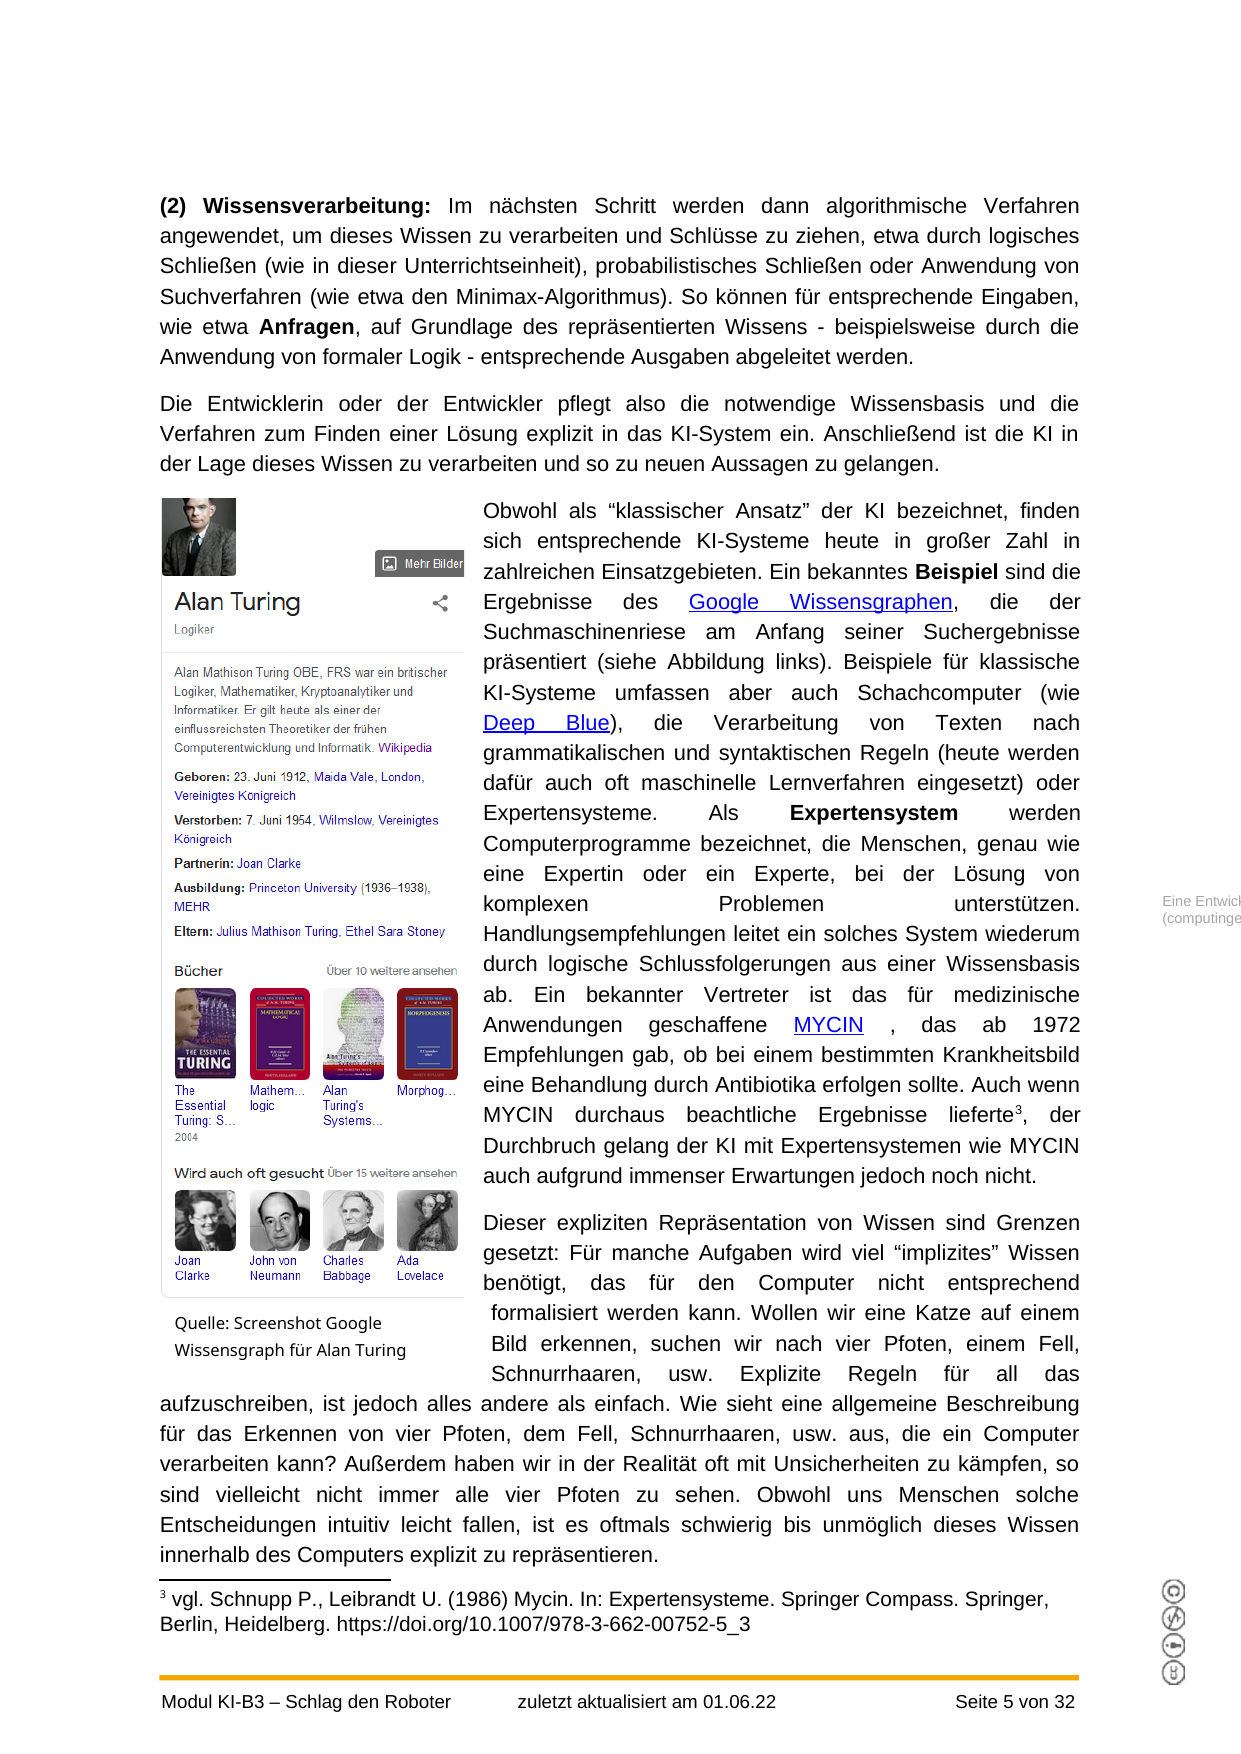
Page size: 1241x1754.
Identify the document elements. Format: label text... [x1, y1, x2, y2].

picture [159, 498, 465, 1303]
table_cell KI-B3.1 [1163, 1580, 1185, 1685]
text Dieser expliziten Repräsentation von Wissen sind Grenzen gesetzt: Für manche Aufgaben wird viel “implizites” Wissen benötigt, das für den Computer nicht entsprechend formalisiert werden kann. Wollen wir eine Katze auf einem Bild erkennen, suchen wir nach vier Pfoten, einem Fell, Schnurrhaaren, usw. Explizite Regeln für all das aufzuschreiben, ist jedoch alles andere als einfach. Wie sieht eine allgemeine Beschreibung für das Erkennen von vier Pfoten, dem Fell, Schnurrhaaren, usw. aus, die ein Computer verarbeiten kann? Außerdem haben wir in der Realität oft mit Unsicherheiten zu kämpfen, so sind vielleicht nicht immer alle vier Pfoten zu sehen. Obwohl uns Menschen solche Entscheidungen intuitiv leicht fallen, ist es oftmals schwierig bis unmöglich dieses Wissen innerhalb des Computers explizit zu repräsentieren. [159, 1210, 1081, 1567]
text Die Entwicklerin oder der Entwickler pflegt also die notwendige Wissensbasis und die Verfahren zum Finden einer Lösung explizit in das KI-System ein. Anschließend ist die KI in der Lage dieses Wissen zu verarbeiten und so zu neuen Aussagen zu gelangen. [159, 391, 1081, 477]
text (2) Wissensverarbeitung: Im nächsten Schritt werden dann algorithmische Verfahren angewendet, um dieses Wissen zu verarbeiten und Schlüsse zu ziehen, etwa durch logisches Schließen (wie in dieser Unterrichtseinheit), probabilistisches Schließen oder Anwendung von Suchverfahren (wie etwa den Minimax-Algorithmus). So können für entsprechende Eingaben, wie etwa Anfragen, auf Grundlage des repräsentierten Wissens - beispielsweise durch die Anwendung von formaler Logik - entsprechende Ausgaben abgeleitet werden. [159, 193, 1081, 369]
text Obwohl als “klassischer Ansatz” der KI bezeichnet, finden sich entsprechende KI-Systeme heute in großer Zahl in zahlreichen Einsatzgebieten. Ein bekanntes Beispiel sind die Ergebnisse des Google Wissensgraphen, die der Suchmaschinenriese am Anfang seiner Suchergebnisse präsentiert (siehe Abbildung links). Beispiele für klassische KI-Systeme umfassen aber auch Schachcomputer (wie Deep Blue), die Verarbeitung von Texten nach grammatikalischen und syntaktischen Regeln (heute werden dafür auch oft maschinelle Lernverfahren eingesetzt) oder Expertensysteme. Als Expertensystem werden Computerprogramme bezeichnet, die Menschen, genau wie eine Expertin oder ein Experte, bei der Lösung von komplexen Problemen unterstützen. Handlungsempfehlungen leitet ein solches System wiederum durch logische Schlussfolgerungen aus einer Wissensbasis ab. Ein bekannter Vertreter ist das für medizinische Anwendungen geschaffene MYCIN , das ab 1972 Empfehlungen gab, ob bei einem bestimmten Krankheitsbild eine Behandlung durch Antibiotika erfolgen sollte. Auch wenn MYCIN durchaus beachtliche Ergebnisse lieferte, der Durchbruch gelang der KI mit Expertensystemen wie MYCIN auch aufgrund immenser Erwartungen jedoch noch nicht. [465, 498, 1081, 1188]
